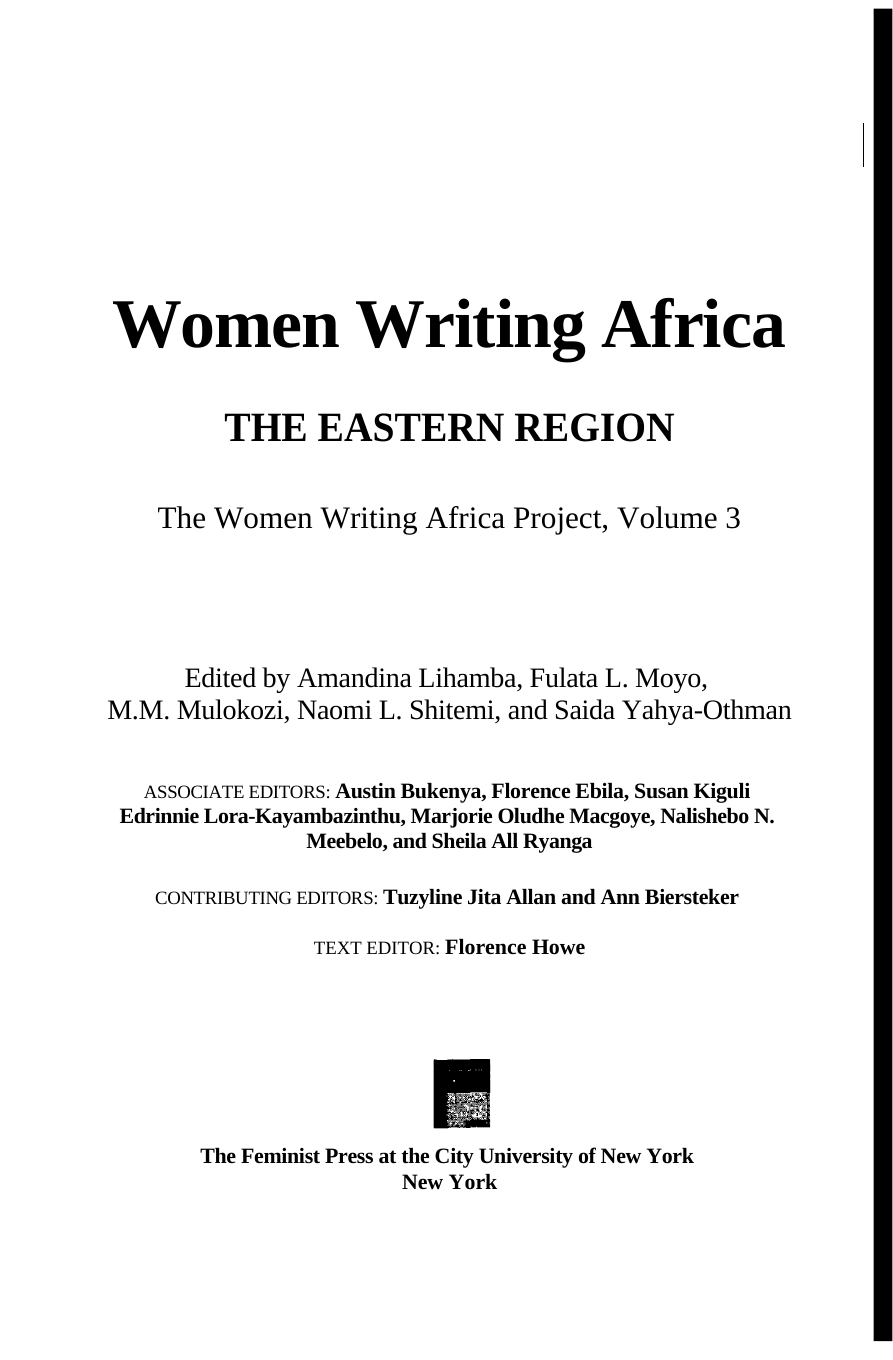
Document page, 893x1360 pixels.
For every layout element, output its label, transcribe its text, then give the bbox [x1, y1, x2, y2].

picture [433, 1059, 491, 1129]
text Women Writing Africa [97, 282, 802, 362]
text THE EASTERN REGION [97, 403, 802, 451]
text CONTRIBUTING EDITORS: Tuzyline Jita Allan and Ann Biersteker TEXT EDITOR: Florence Howe [97, 884, 802, 959]
text The Feminist Press at the City University of New York New York [97, 1143, 802, 1194]
text ASSOCIATE EDITORS: Austin Bukenya, Florence Ebila, Susan Kiguli Edrinnie Lora-Kayambazinthu, Marjorie Oludhe Macgoye, Nalishebo N. Meebelo, and Sheila All Ryanga [97, 778, 802, 854]
text The Women Writing Africa Project, Volume 3 [97, 499, 802, 535]
text Edited by Amandina Lihamba, Fulata L. Moyo, M.M. Mulokozi, Naomi L. Shitemi, and Saida Yahya-Othman [97, 661, 802, 726]
